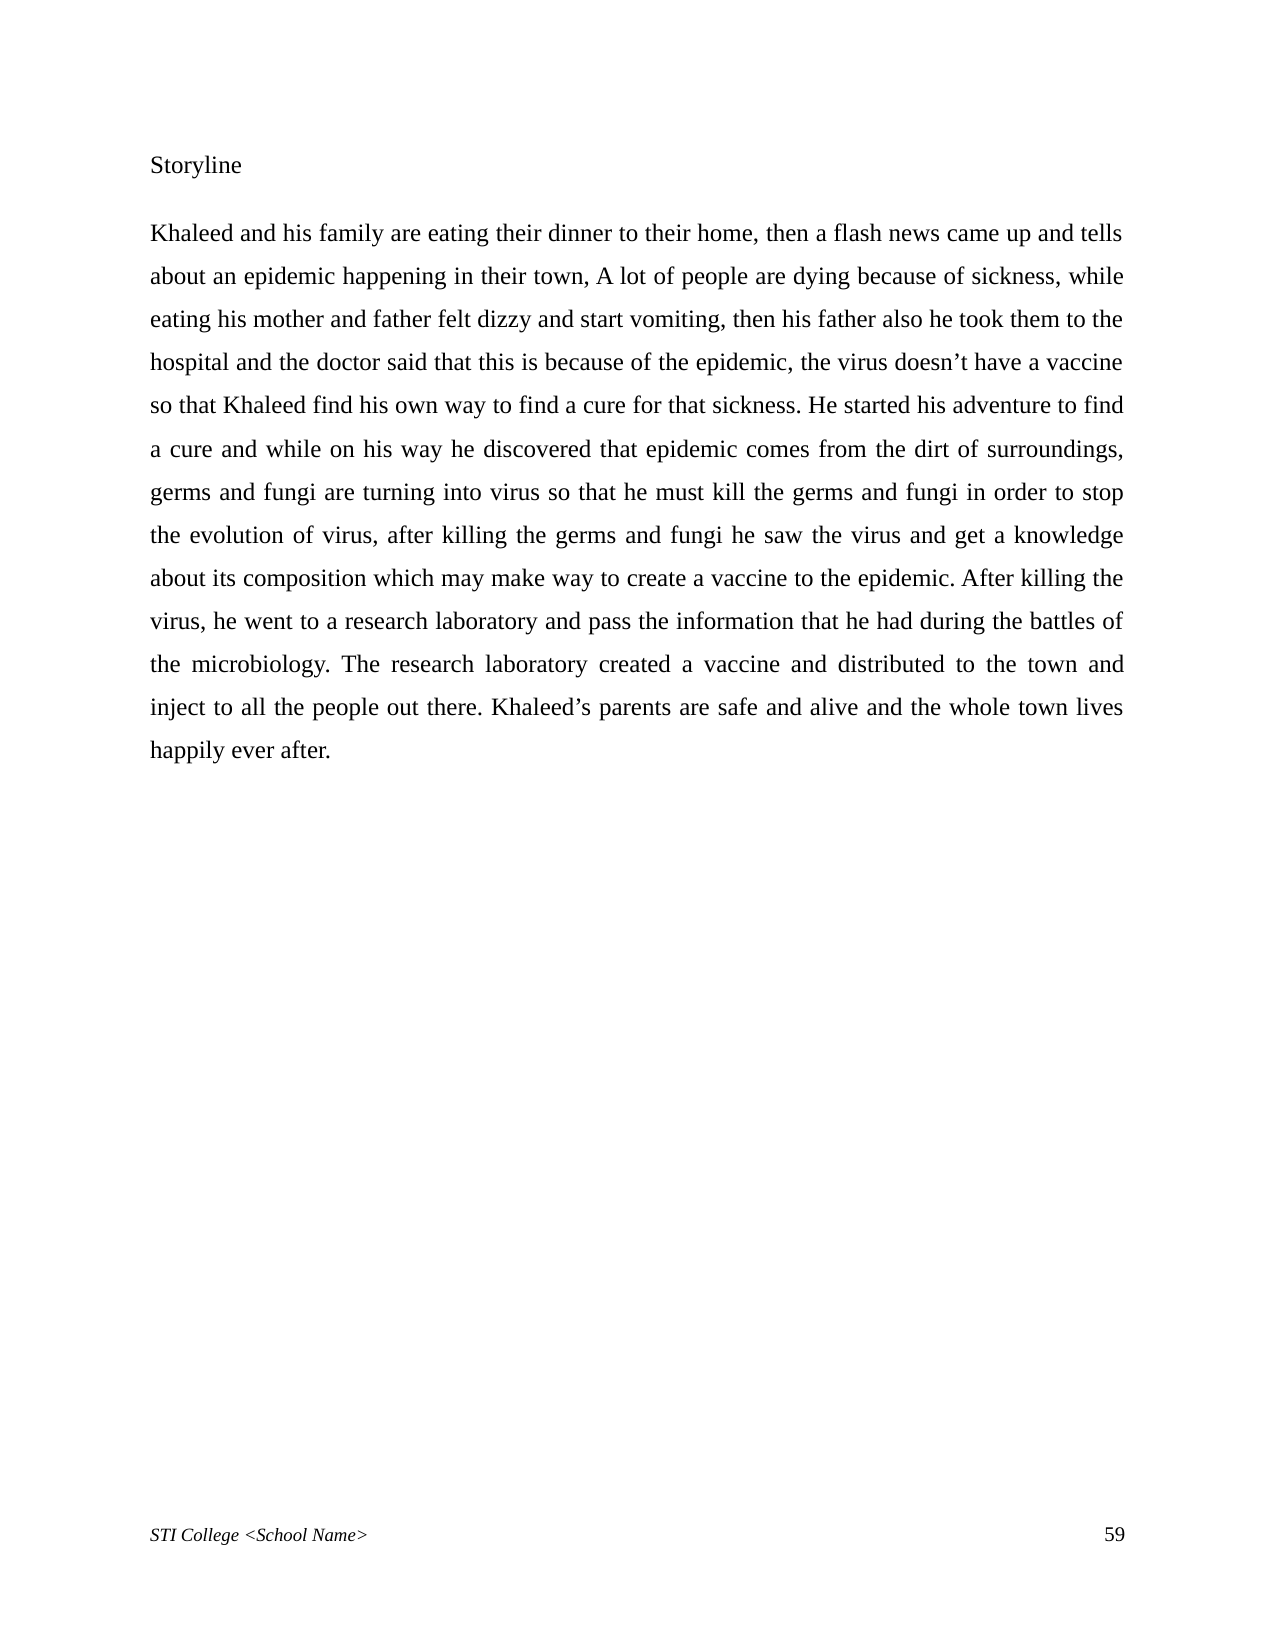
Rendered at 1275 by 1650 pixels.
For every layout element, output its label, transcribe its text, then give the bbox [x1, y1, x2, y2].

text Storyline [150, 150, 1125, 179]
text Khaleed and his family are eating their dinner to their home, then a flash news came up and tells about an epidemic happening in their town, A lot of people are dying because of sickness, while eating his mother and father felt dizzy and start vomiting, then his father also he took them to the hospital and the doctor said that this is because of the epidemic, the virus doesn’t have a vaccine so that Khaleed find his own way to find a cure for that sickness. He started his adventure to find a cure and while on his way he discovered that epidemic comes from the dirt of surroundings, germs and fungi are turning into virus so that he must kill the germs and fungi in order to stop the evolution of virus, after killing the germs and fungi he saw the virus and get a knowledge about its composition which may make way to create a vaccine to the epidemic. After killing the virus, he went to a research laboratory and pass the information that he had during the battles of the microbiology. The research laboratory created a vaccine and distributed to the town and inject to all the people out there. Khaleed’s parents are safe and alive and the whole town lives happily ever after. [150, 218, 1125, 764]
